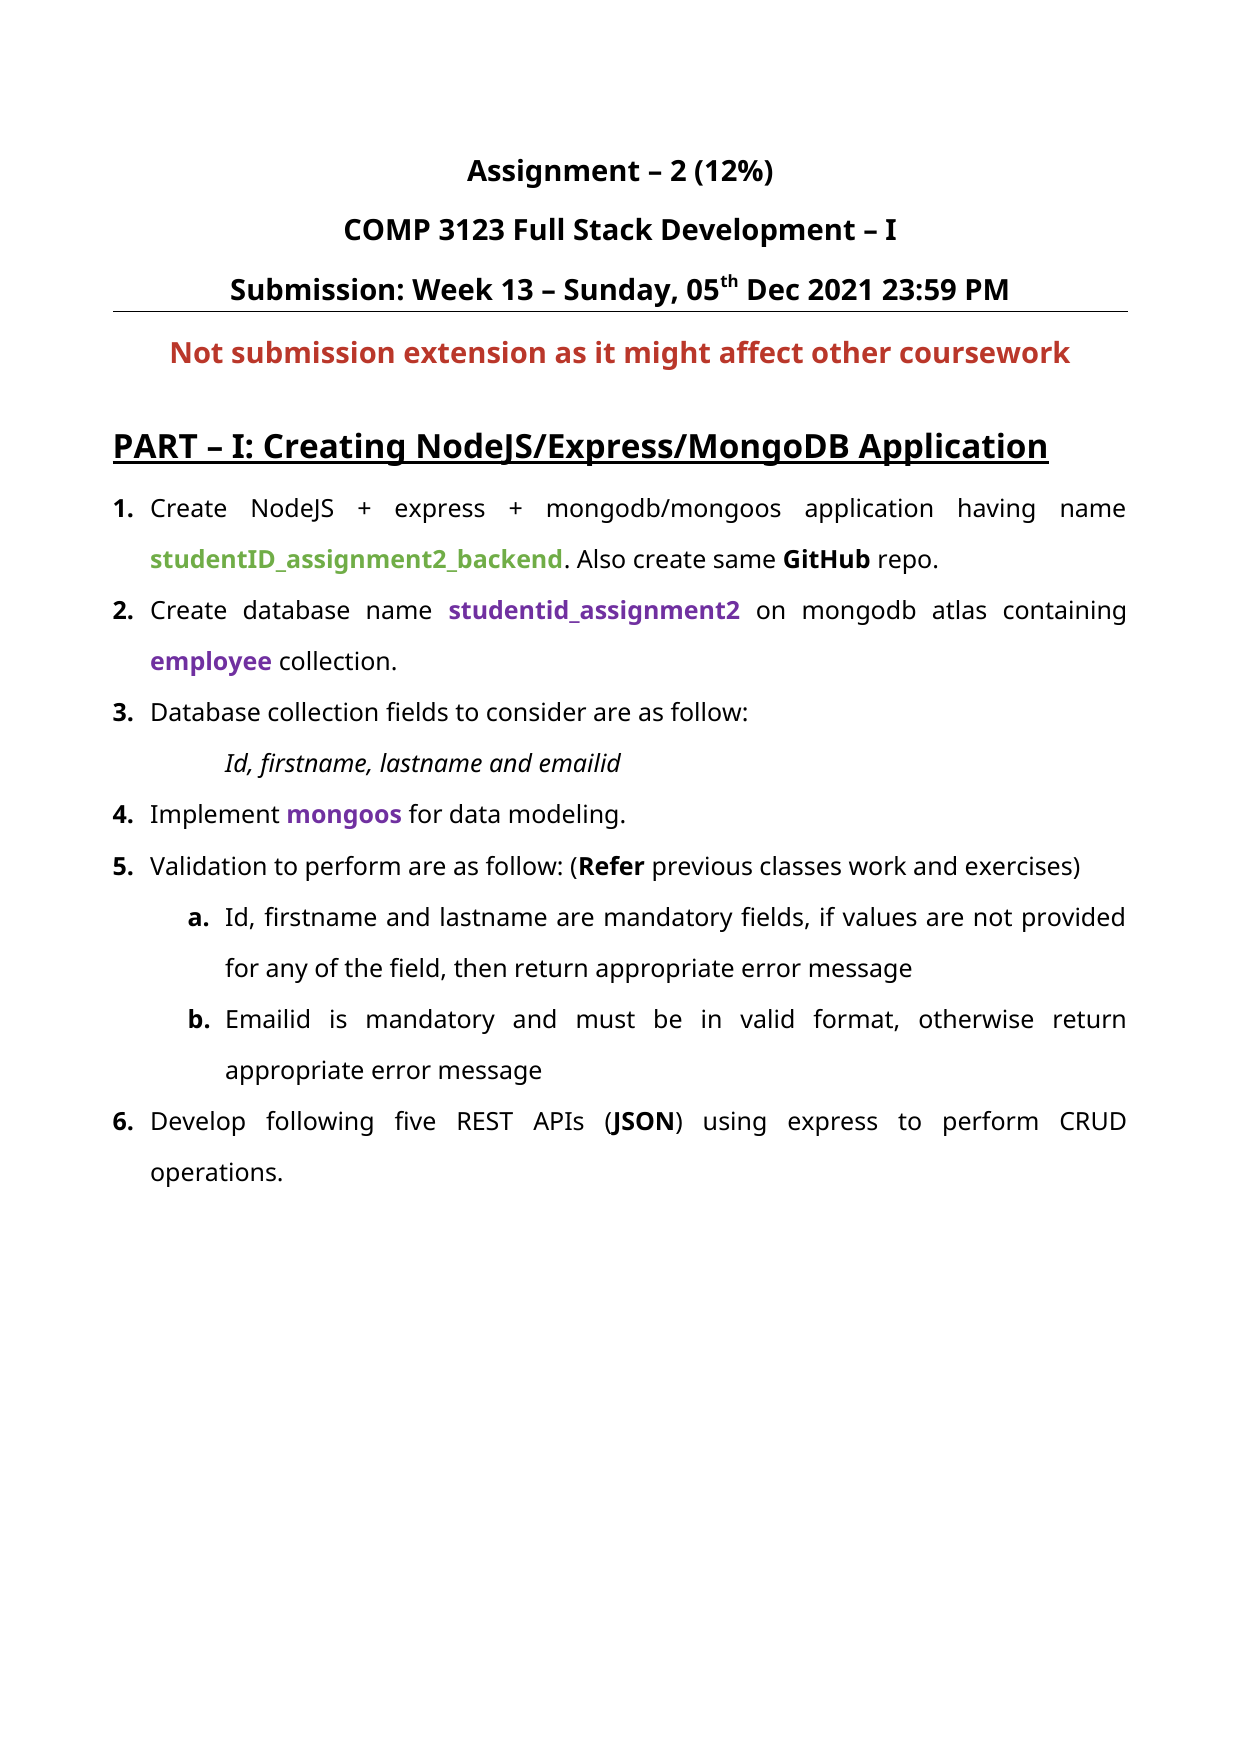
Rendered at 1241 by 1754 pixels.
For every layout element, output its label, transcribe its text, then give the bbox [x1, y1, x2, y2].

list Id, firstname, lastname and emailid [225, 746, 1128, 780]
list Validation to perform are as follow: (Refer previous classes work and exercises) [112, 848, 1128, 882]
text Not submission extension as it might affect other coursework [112, 332, 1128, 372]
list Emailid is mandatory and must be in valid format, otherwise return appropriate error message [187, 1001, 1128, 1086]
text COMP 3123 Full Stack Development – I [112, 209, 1128, 249]
text Submission: Week 13 – Sunday, 05th Dec 2021 23:59 PM [112, 269, 1128, 312]
list Implement mongoos for data modeling. [112, 797, 1128, 831]
list Create NodeJS + express + mongodb/mongoos application having name studentID_assignment2_backend. Also create same GitHub repo. [112, 491, 1128, 576]
list Develop following five REST APIs (JSON) using express to perform CRUD operations. [112, 1103, 1128, 1188]
list Database collection fields to consider are as follow: [112, 695, 1128, 729]
list Id, firstname and lastname are mandatory fields, if values are not provided for any of the field, then return appropriate error message [187, 899, 1128, 984]
list Create database name studentid_assignment2 on mongodb atlas containing employee collection. [112, 593, 1128, 678]
text Assignment – 2 (12%) [112, 150, 1128, 190]
text PART – I: Creating NodeJS/Express/MongoDB Application [112, 423, 1128, 468]
